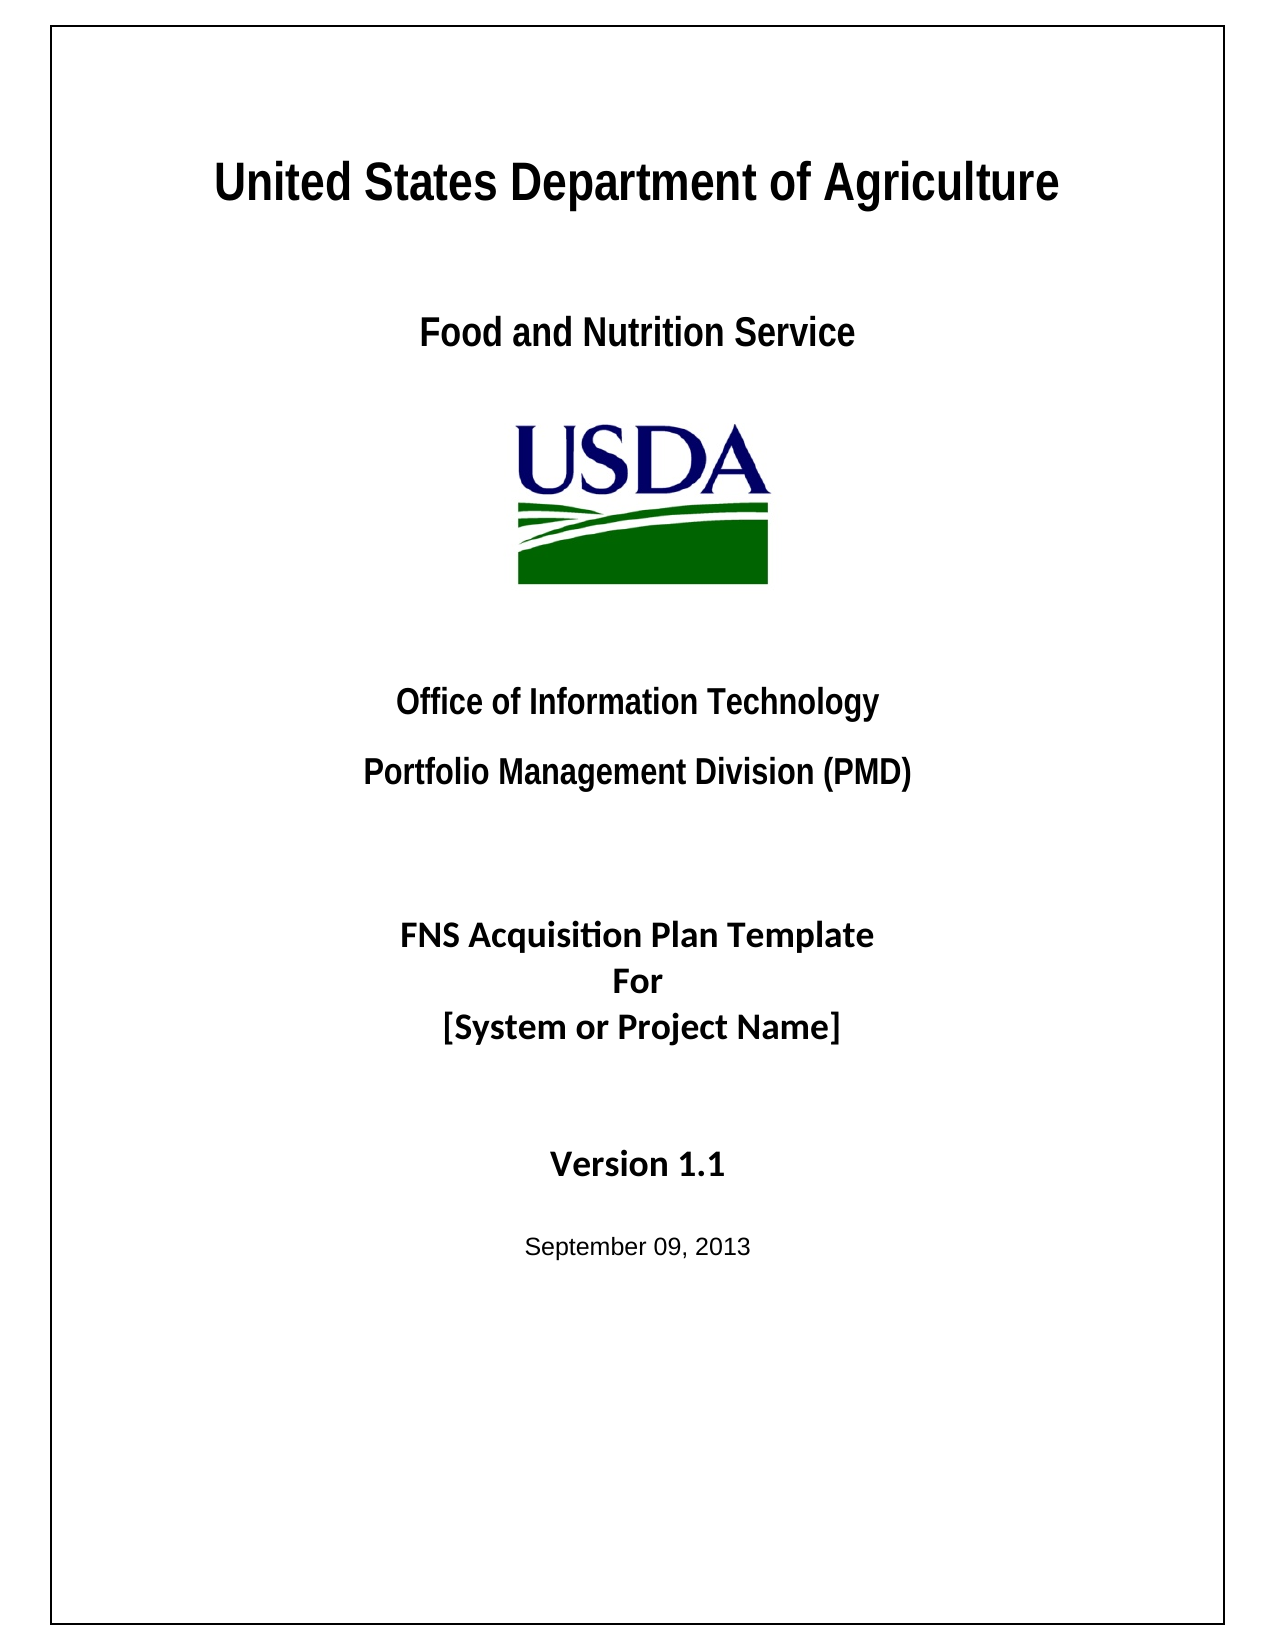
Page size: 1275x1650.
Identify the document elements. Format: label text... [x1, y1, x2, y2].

text Portfolio Management Division (PMD) [150, 749, 1125, 792]
text FNS Acquisition Plan Template [150, 911, 1125, 957]
text Version 1.1 [150, 1140, 1125, 1186]
text Office of Information Technology [150, 679, 1125, 722]
text Food and Nutrition Service [150, 307, 1125, 355]
picture [483, 382, 792, 626]
text United States Department of Agriculture [150, 150, 1125, 212]
text For [150, 957, 1125, 1003]
text September 09, 2013 [150, 1232, 1125, 1261]
text [System or Project Name] [150, 1003, 1125, 1049]
